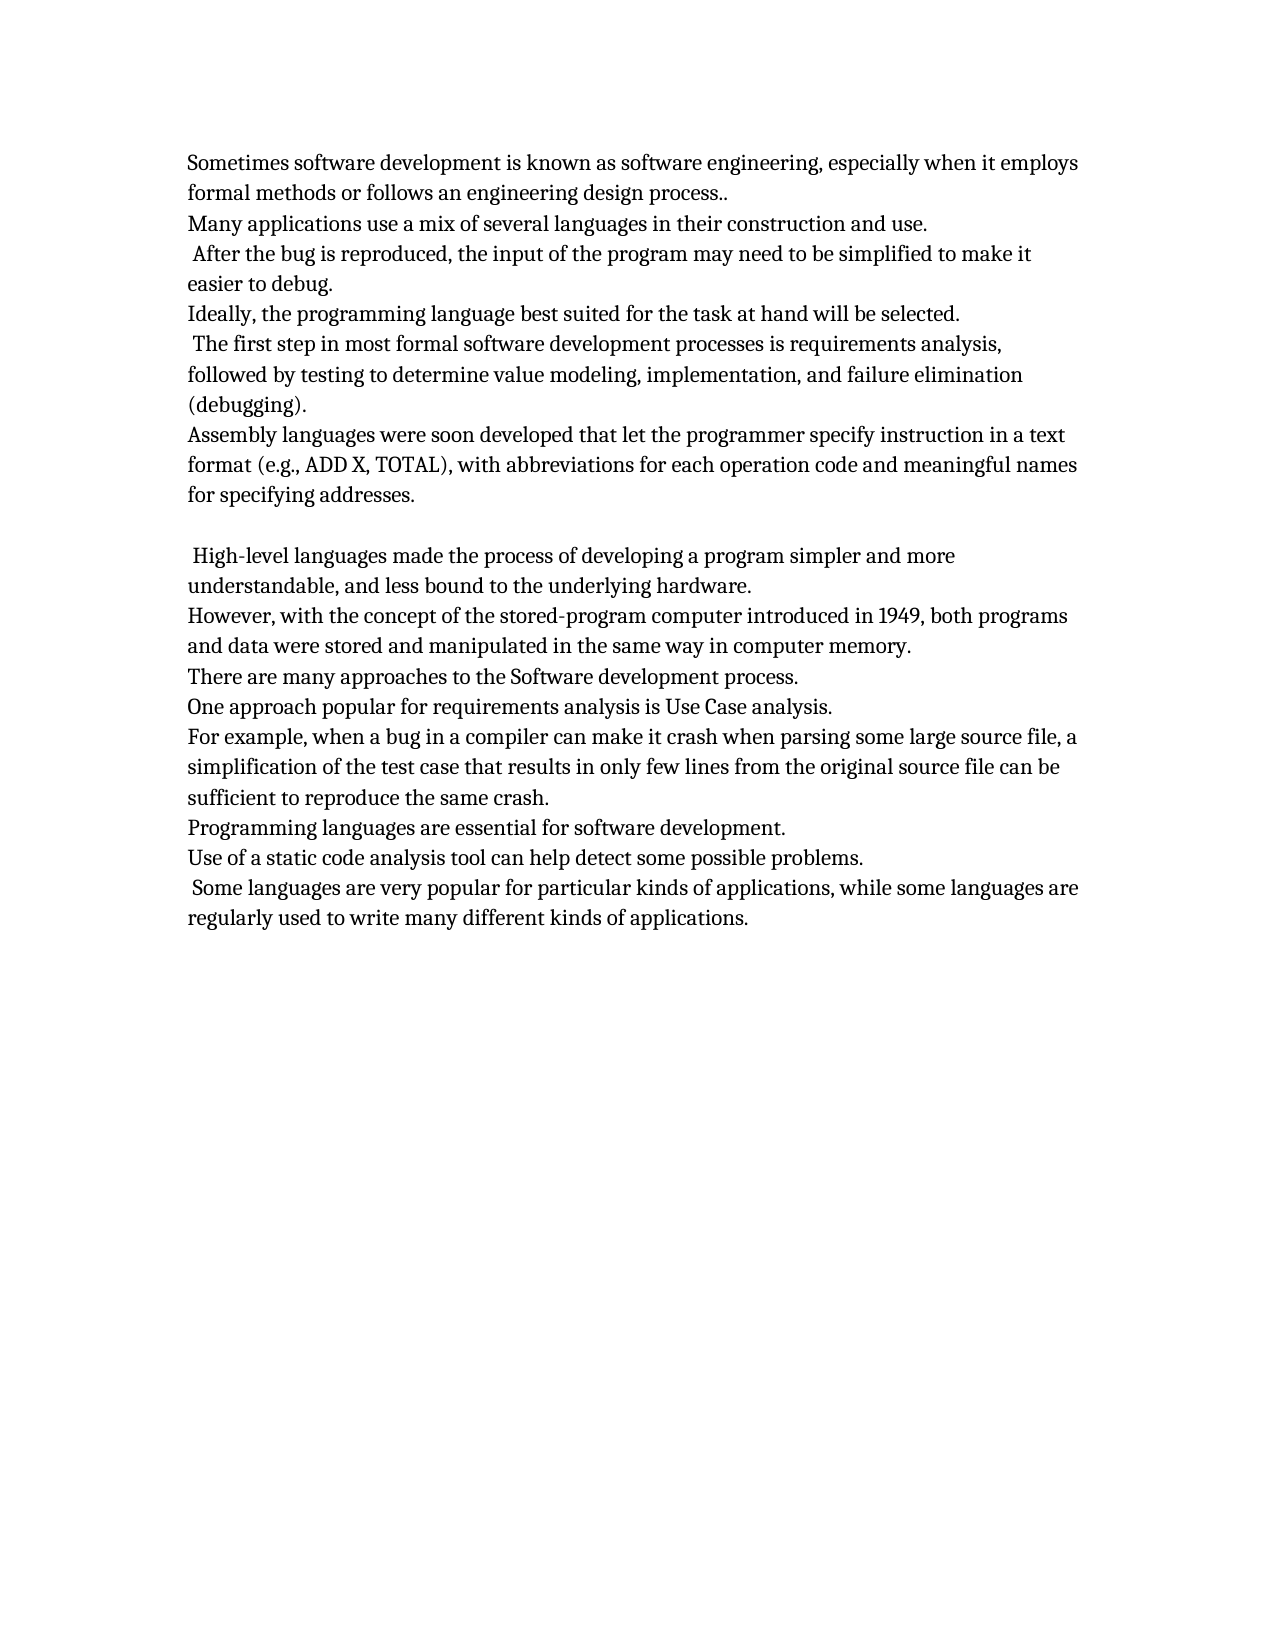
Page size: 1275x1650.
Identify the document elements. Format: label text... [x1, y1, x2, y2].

text Sometimes software development is known as software engineering, especially when it employs formal methods or follows an engineering design process.. Many applications use a mix of several languages in their construction and use. After the bug is reproduced, the input of the program may need to be simplified to make it easier to debug. Ideally, the programming language best suited for the task at hand will be selected. The first step in most formal software development processes is requirements analysis, followed by testing to determine value modeling, implementation, and failure elimination (debugging). Assembly languages were soon developed that let the programmer specify instruction in a text format (e.g., ADD X, TOTAL), with abbreviations for each operation code and meaningful names for specifying addresses. High-level languages made the process of developing a program simpler and more understandable, and less bound to the underlying hardware. However, with the concept of the stored-program computer introduced in 1949, both programs and data were stored and manipulated in the same way in computer memory. There are many approaches to the Software development process. One approach popular for requirements analysis is Use Case analysis. For example, when a bug in a compiler can make it crash when parsing some large source file, a simplification of the test case that results in only few lines from the original source file can be sufficient to reproduce the same crash. Programming languages are essential for software development. Use of a static code analysis tool can help detect some possible problems. Some languages are very popular for particular kinds of applications, while some languages are regularly used to write many different kinds of applications. [187, 150, 1087, 932]
